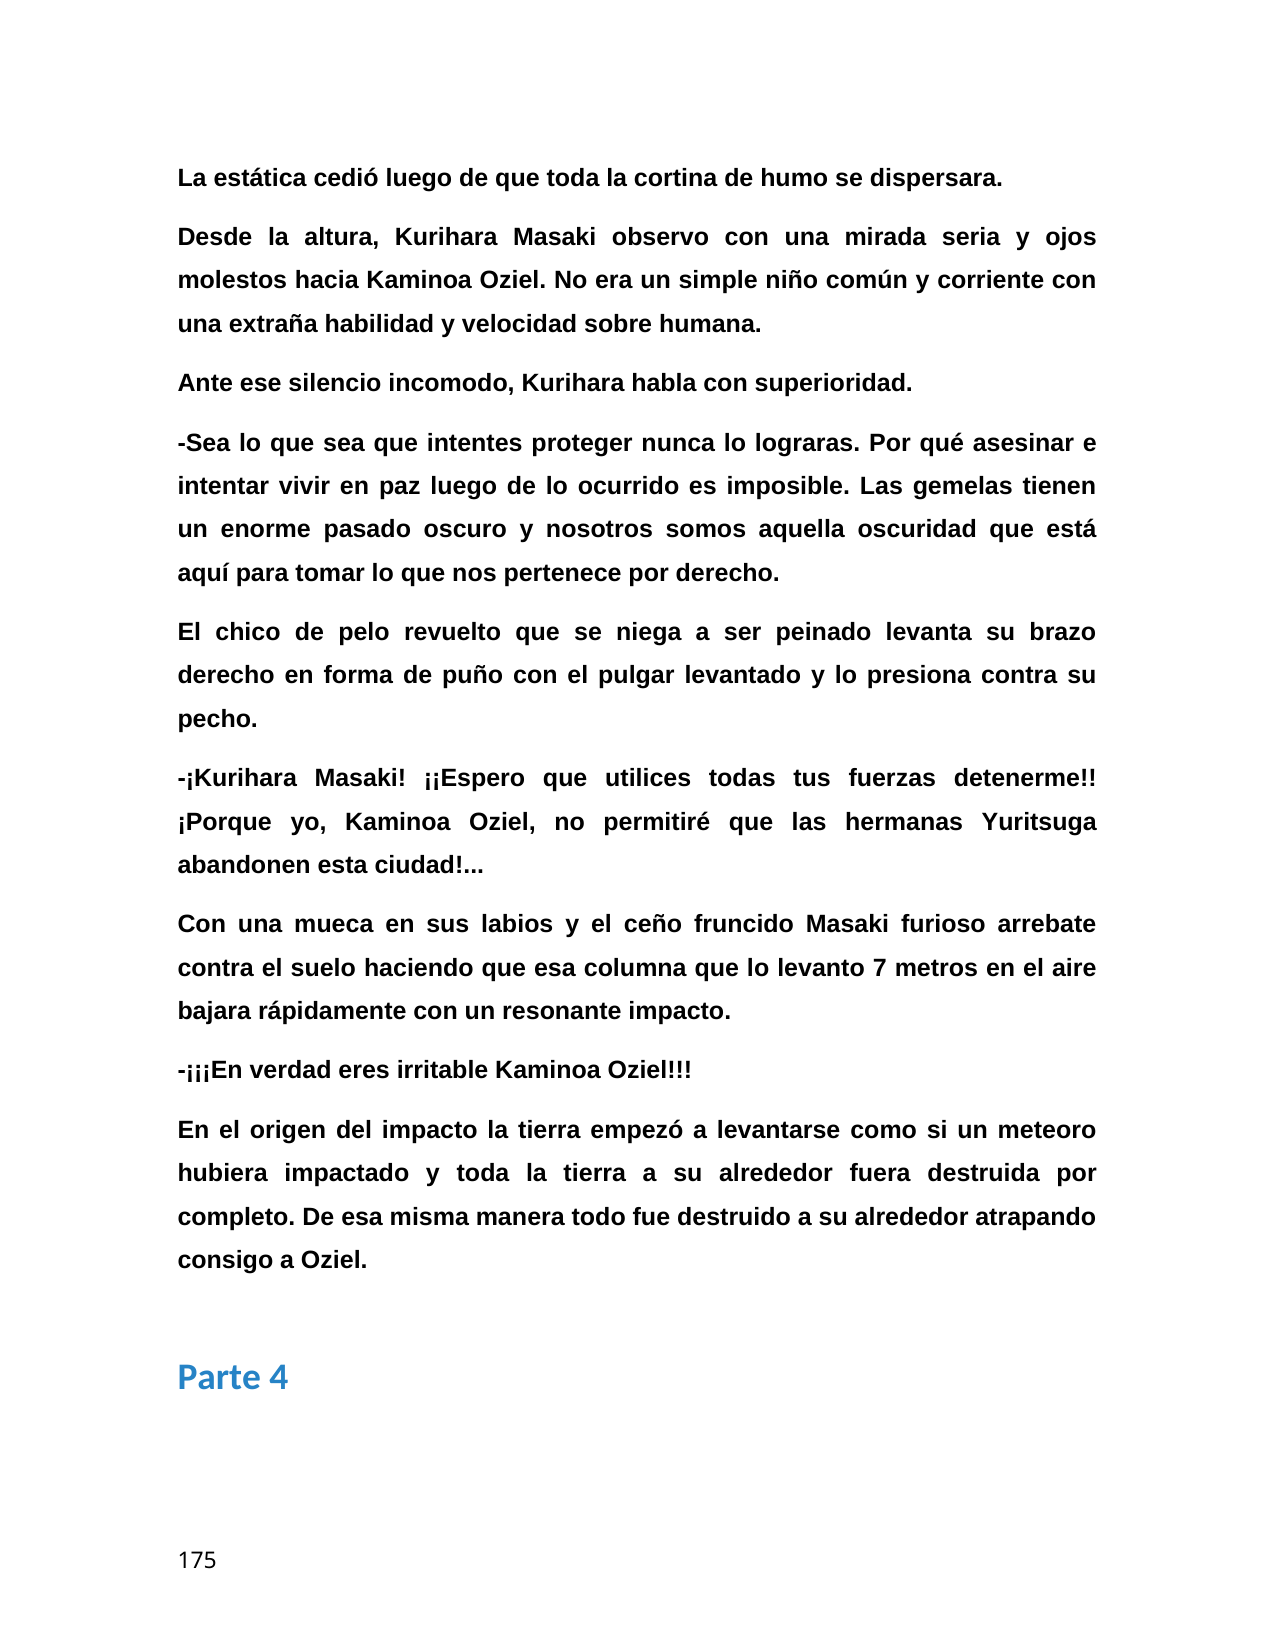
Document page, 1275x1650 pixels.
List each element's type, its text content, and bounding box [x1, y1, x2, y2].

text Parte 4 [177, 1353, 1098, 1399]
text La estática cedió luego de que toda la cortina de humo se dispersara. [177, 162, 1098, 191]
text Con una mueca en sus labios y el ceño fruncido Masaki furioso arrebate contra el suelo haciendo que esa columna que lo levanto 7 metros en el aire bajara rápidamente con un resonante impacto. [177, 909, 1098, 1024]
text -¡¡¡En verdad eres irritable Kaminoa Oziel!!! [177, 1055, 1098, 1084]
text El chico de pelo revuelto que se niega a ser peinado levanta su brazo derecho en forma de puño con el pulgar levantado y lo presiona contra su pecho. [177, 617, 1098, 732]
text En el origen del impacto la tierra empezó a levantarse como si un meteoro hubiera impactado y toda la tierra a su alrededor fuera destruida por completo. De esa misma manera todo fue destruido a su alrededor atrapando consigo a Oziel. [177, 1115, 1098, 1273]
text -Sea lo que sea que intentes proteger nunca lo lograras. Por qué asesinar e intentar vivir en paz luego de lo ocurrido es imposible. Las gemelas tienen un enorme pasado oscuro y nosotros somos aquella oscuridad que está aquí para tomar lo que nos pertenece por derecho. [177, 428, 1098, 586]
text Ante ese silencio incomodo, Kurihara habla con superioridad. [177, 368, 1098, 397]
text -¡Kurihara Masaki! ¡¡Espero que utilices todas tus fuerzas detenerme!! ¡Porque yo, Kaminoa Oziel, no permitiré que las hermanas Yuritsuga abandonen esta ciudad!... [177, 763, 1098, 878]
